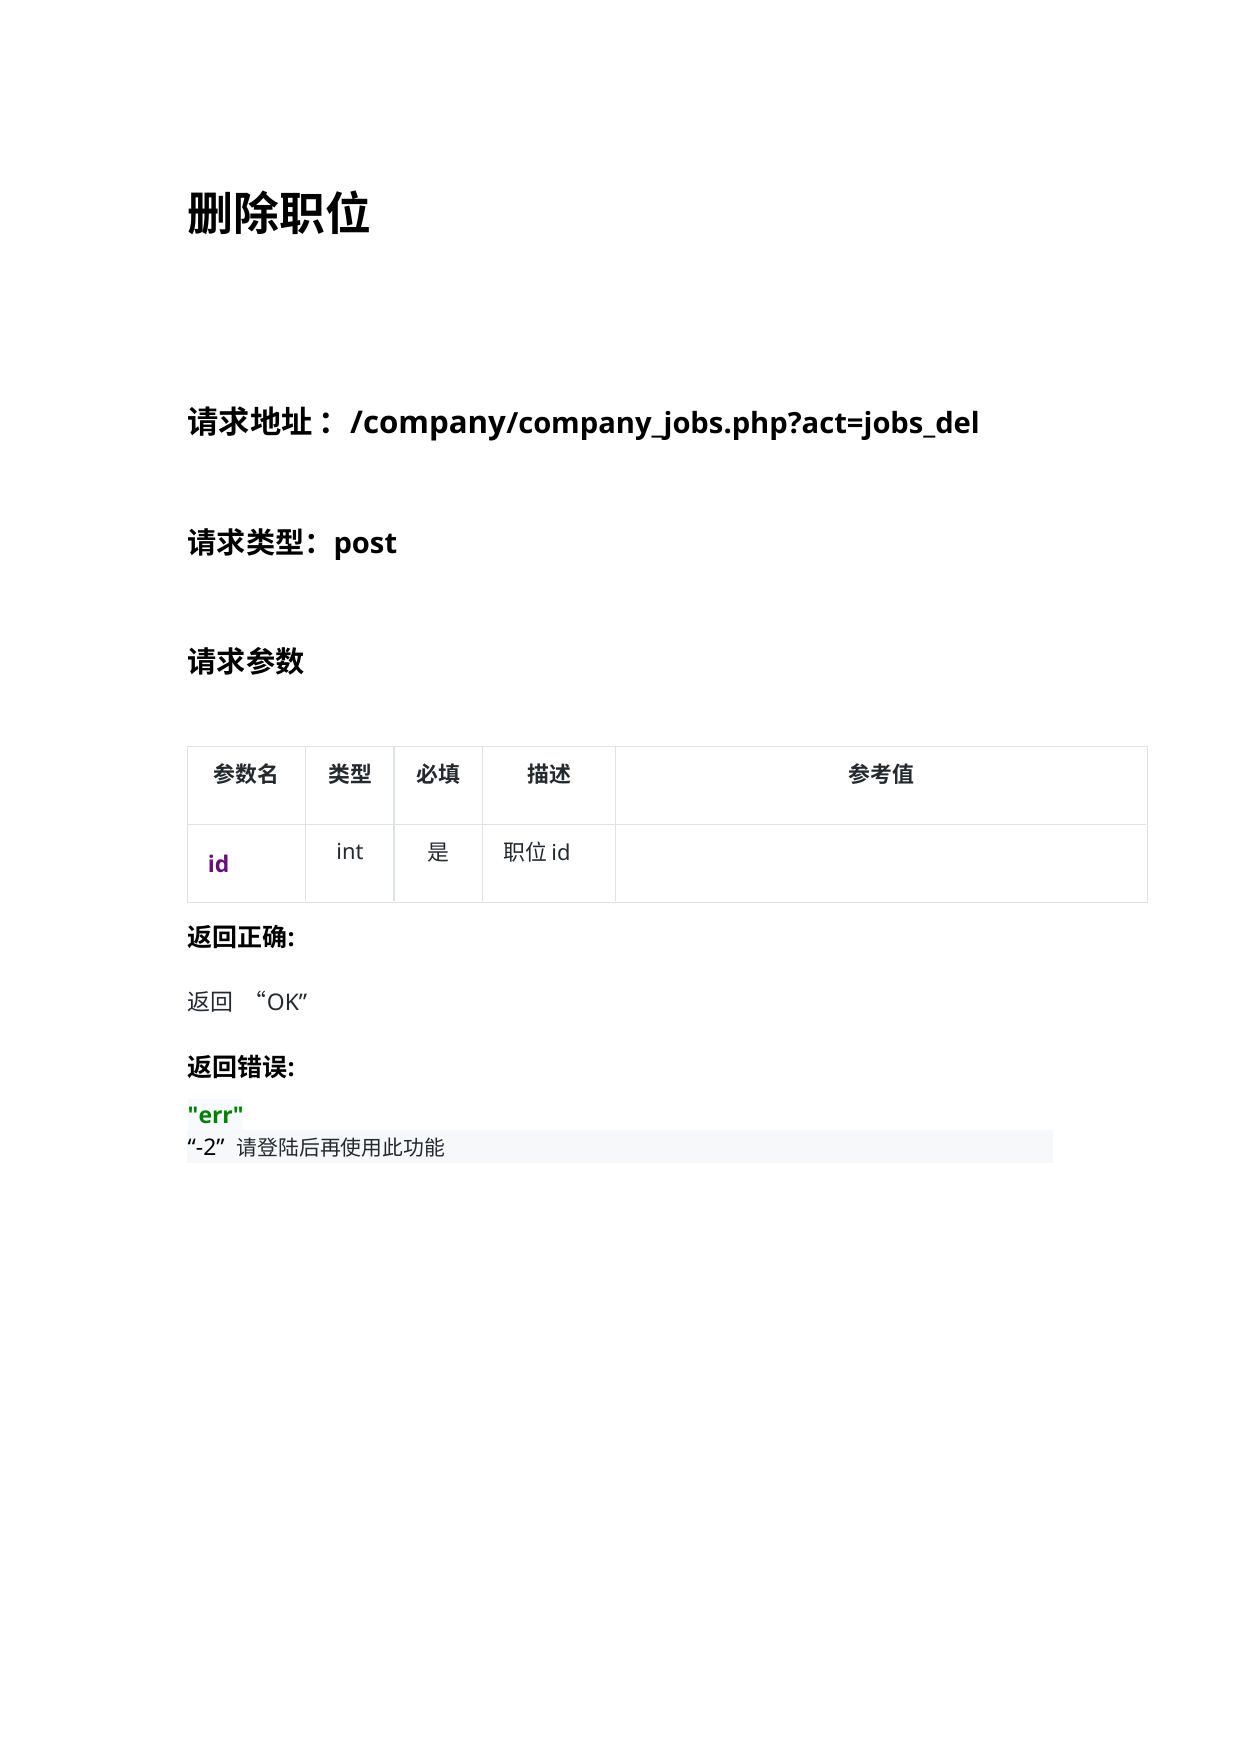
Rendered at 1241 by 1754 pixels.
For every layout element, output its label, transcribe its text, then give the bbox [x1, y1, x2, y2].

table_cell 是 [395, 825, 482, 901]
table_header 必填 [395, 747, 482, 823]
table_cell [616, 824, 1147, 901]
subtitle 删除职位 [187, 162, 1053, 259]
text “-2” 请登陆后再使用此功能 [187, 1130, 1053, 1163]
table_cell 职位id [483, 825, 615, 901]
text 返回正确: [187, 903, 1053, 968]
text "err" [187, 1098, 1053, 1130]
subtitle 请求参数 [187, 627, 1053, 692]
table_header 类型 [306, 747, 393, 823]
text 返回错误: [187, 1033, 1053, 1098]
subtitle 请求地址 ：/company/company_jobs.php?act=jobs_del [187, 387, 1053, 452]
subtitle 请求类型：post [187, 508, 1053, 573]
table_cell id [188, 825, 305, 901]
text 返回 “OK” [187, 968, 1053, 1033]
table_header 描述 [483, 747, 615, 823]
table_cell int [306, 825, 393, 901]
table_header 参考值 [616, 747, 1147, 823]
table_header 参数名 [188, 747, 305, 823]
